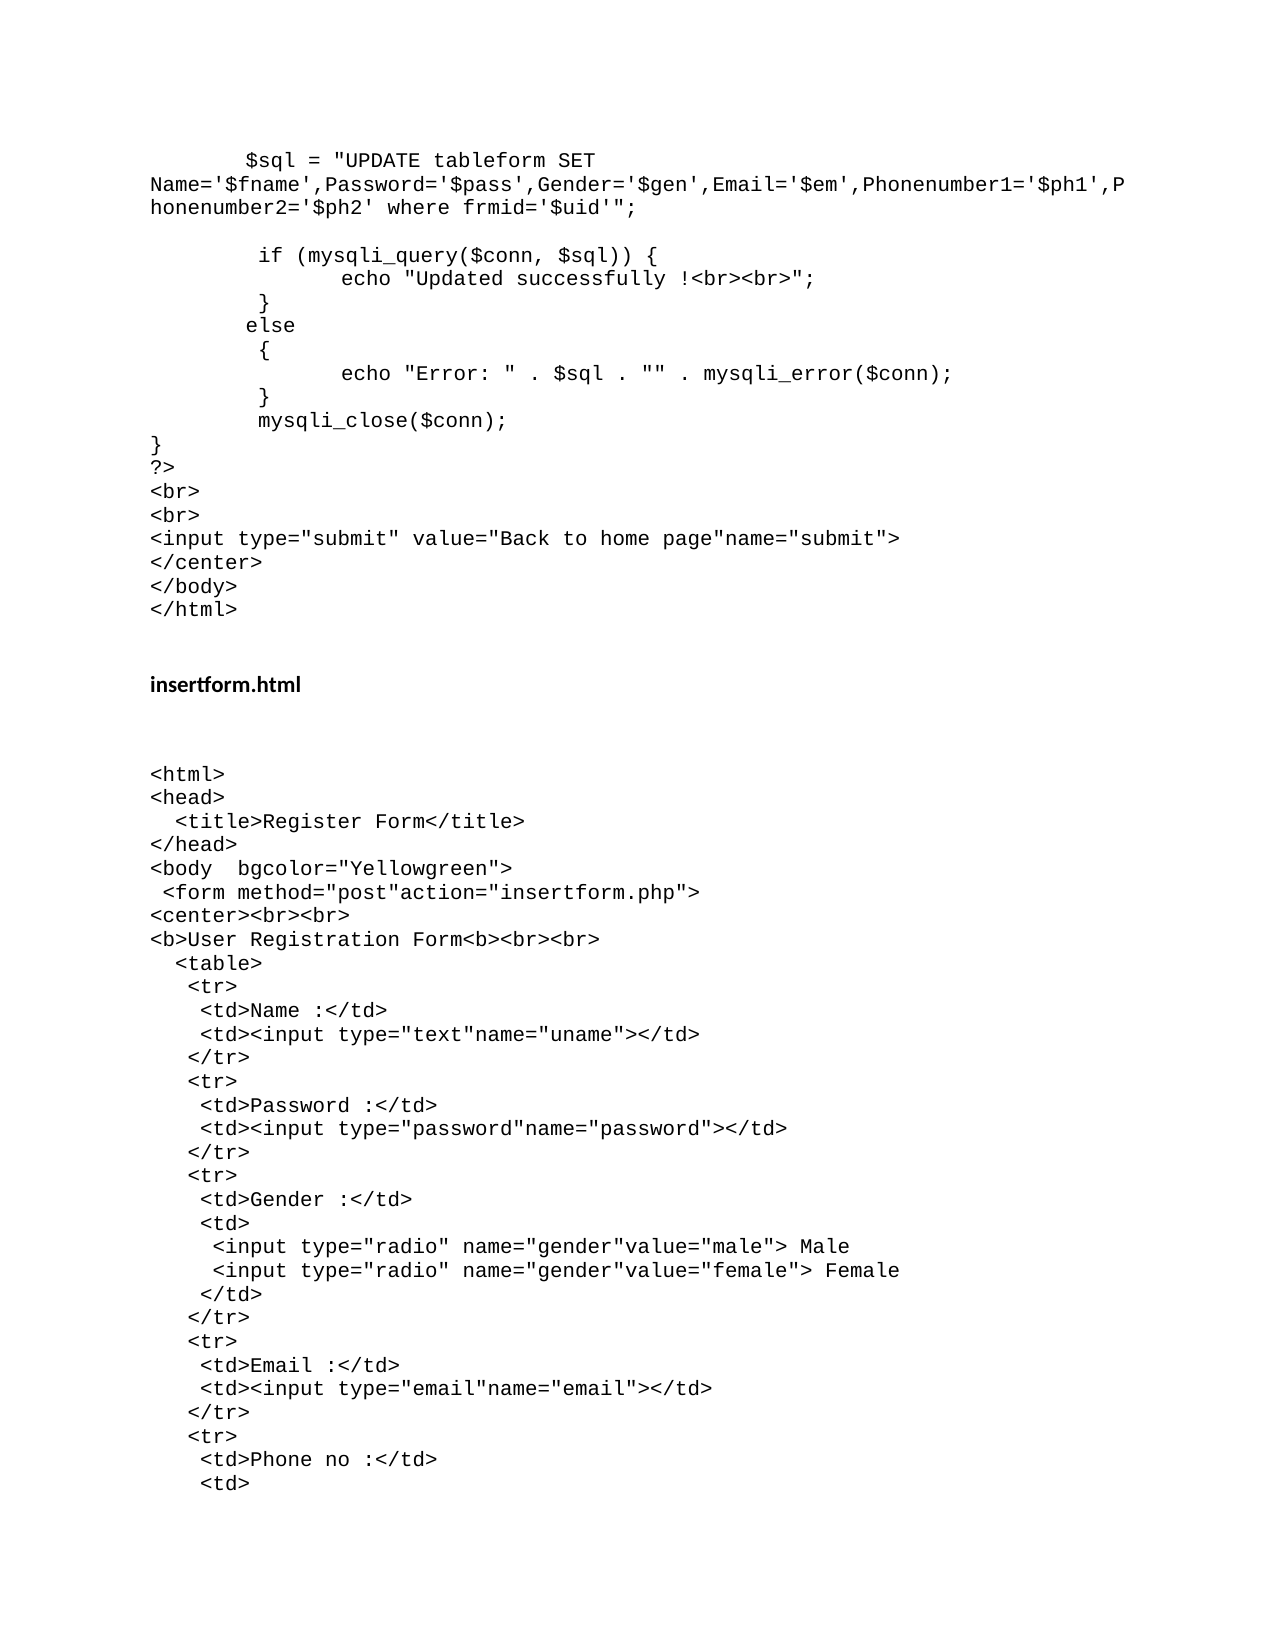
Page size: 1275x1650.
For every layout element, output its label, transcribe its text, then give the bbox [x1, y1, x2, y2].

text </tr> [150, 1047, 1125, 1071]
text else [150, 316, 1125, 339]
text <tr> [150, 1166, 1125, 1189]
text <td> [150, 1213, 1125, 1236]
text <body bgcolor="Yellowgreen"> [150, 858, 1125, 882]
text <input type="submit" value="Back to home page"name="submit"> [150, 528, 1125, 552]
text } [150, 434, 1125, 457]
text <html> [150, 763, 1125, 787]
text </td> [150, 1284, 1125, 1307]
text </body> [150, 576, 1125, 599]
text <td><input type="email"name="email"></td> [150, 1378, 1125, 1402]
text <td>Password :</td> [150, 1094, 1125, 1118]
text </tr> [150, 1402, 1125, 1426]
text if (mysqli_query($conn, $sql)) { [150, 244, 1125, 268]
text } [150, 292, 1125, 316]
text <input type="radio" name="gender"value="male"> Male [150, 1236, 1125, 1260]
text <title>Register Form</title> [150, 811, 1125, 834]
text echo "Updated successfully !<br><br>"; [150, 268, 1125, 292]
text </head> [150, 834, 1125, 858]
text <head> [150, 787, 1125, 811]
text <tr> [150, 1071, 1125, 1094]
text <input type="radio" name="gender"value="female"> Female [150, 1260, 1125, 1284]
text <br> [150, 481, 1125, 505]
text ?> [150, 457, 1125, 481]
text <center><br><br> [150, 905, 1125, 929]
text <td>Gender :</td> [150, 1189, 1125, 1213]
text echo "Error: " . $sql . "" . mysqli_error($conn); [150, 363, 1125, 386]
text <form method="post"action="insertform.php"> [150, 882, 1125, 905]
text { [150, 339, 1125, 363]
text <td><input type="text"name="uname"></td> [150, 1024, 1125, 1047]
text $sql = "UPDATE tableform SET Name='$fname',Password='$pass',Gender='$gen',Email='$em',Phonenumber1='$ph1',Phonenumber2='$ph2' where frmid='$uid'"; [150, 150, 1125, 221]
text <table> [150, 953, 1125, 976]
text <td>Phone no :</td> [150, 1449, 1125, 1473]
text </html> [150, 599, 1125, 623]
text <b>User Registration Form<b><br><br> [150, 929, 1125, 953]
text </center> [150, 552, 1125, 576]
text <td> [150, 1473, 1125, 1497]
text <td>Name :</td> [150, 1000, 1125, 1024]
text <td>Email :</td> [150, 1355, 1125, 1378]
text <td><input type="password"name="password"></td> [150, 1118, 1125, 1142]
text mysqli_close($conn); [150, 410, 1125, 434]
text </tr> [150, 1307, 1125, 1331]
text <tr> [150, 976, 1125, 1000]
text </tr> [150, 1142, 1125, 1166]
text insertform.html [150, 670, 1125, 698]
text } [150, 386, 1125, 410]
text <br> [150, 505, 1125, 528]
text <tr> [150, 1426, 1125, 1449]
text <tr> [150, 1331, 1125, 1355]
